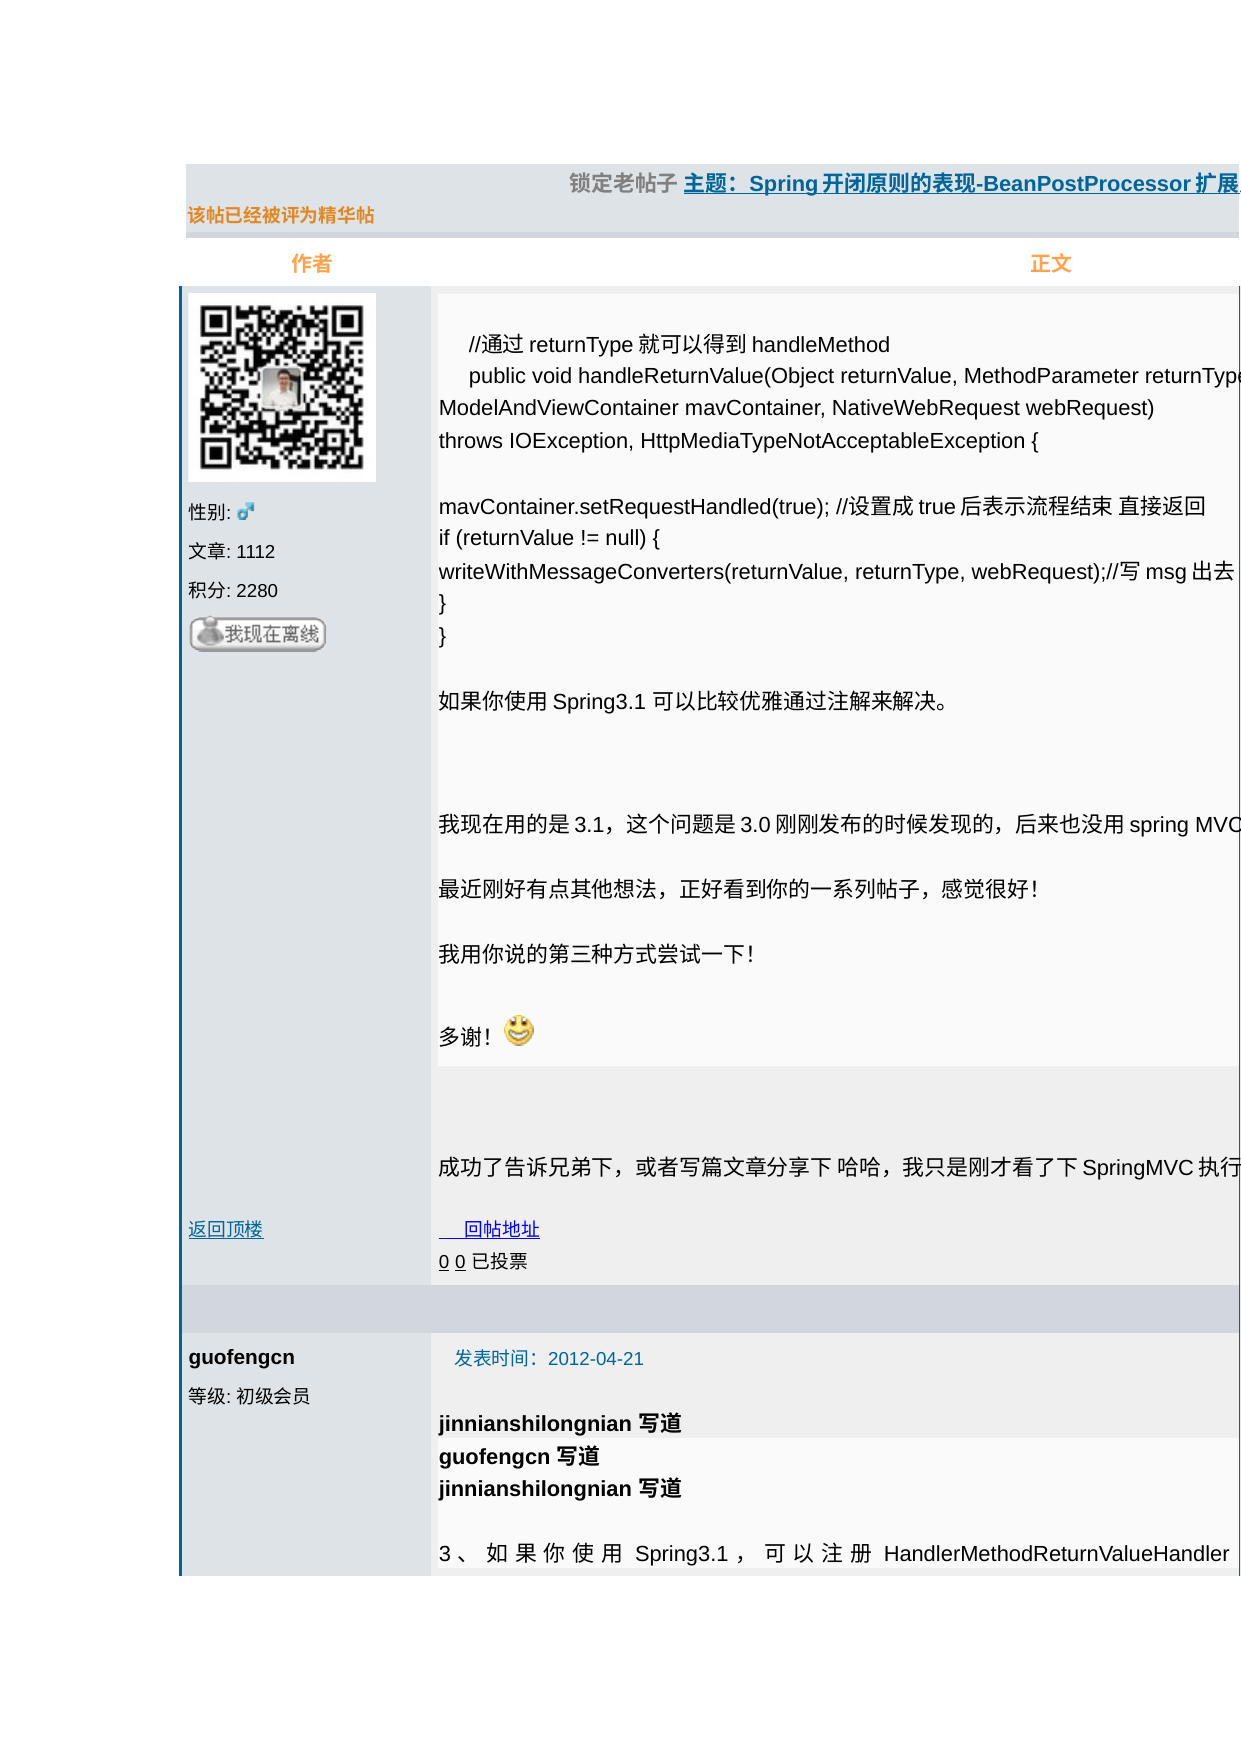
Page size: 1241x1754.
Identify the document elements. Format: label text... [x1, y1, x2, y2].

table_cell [431, 1333, 1239, 1576]
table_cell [182, 1333, 431, 1576]
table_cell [182, 286, 431, 1204]
table_cell [182, 1285, 1239, 1333]
picture [188, 293, 376, 482]
table_cell 回帖地址 0 0 已投票 [431, 1204, 1239, 1285]
picture [188, 611, 328, 652]
table_cell 作者 [186, 238, 439, 286]
picture [504, 1015, 534, 1046]
table_cell 返回顶楼 [182, 1204, 431, 1285]
table_header 锁定老帖子 主题：Spring开闭原则的表现-BeanPostProcessor扩展点-2 该帖已经被评为精华帖 [186, 164, 1239, 232]
table_cell 正文 [439, 238, 1239, 286]
picture [237, 502, 255, 520]
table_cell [431, 286, 1239, 1204]
